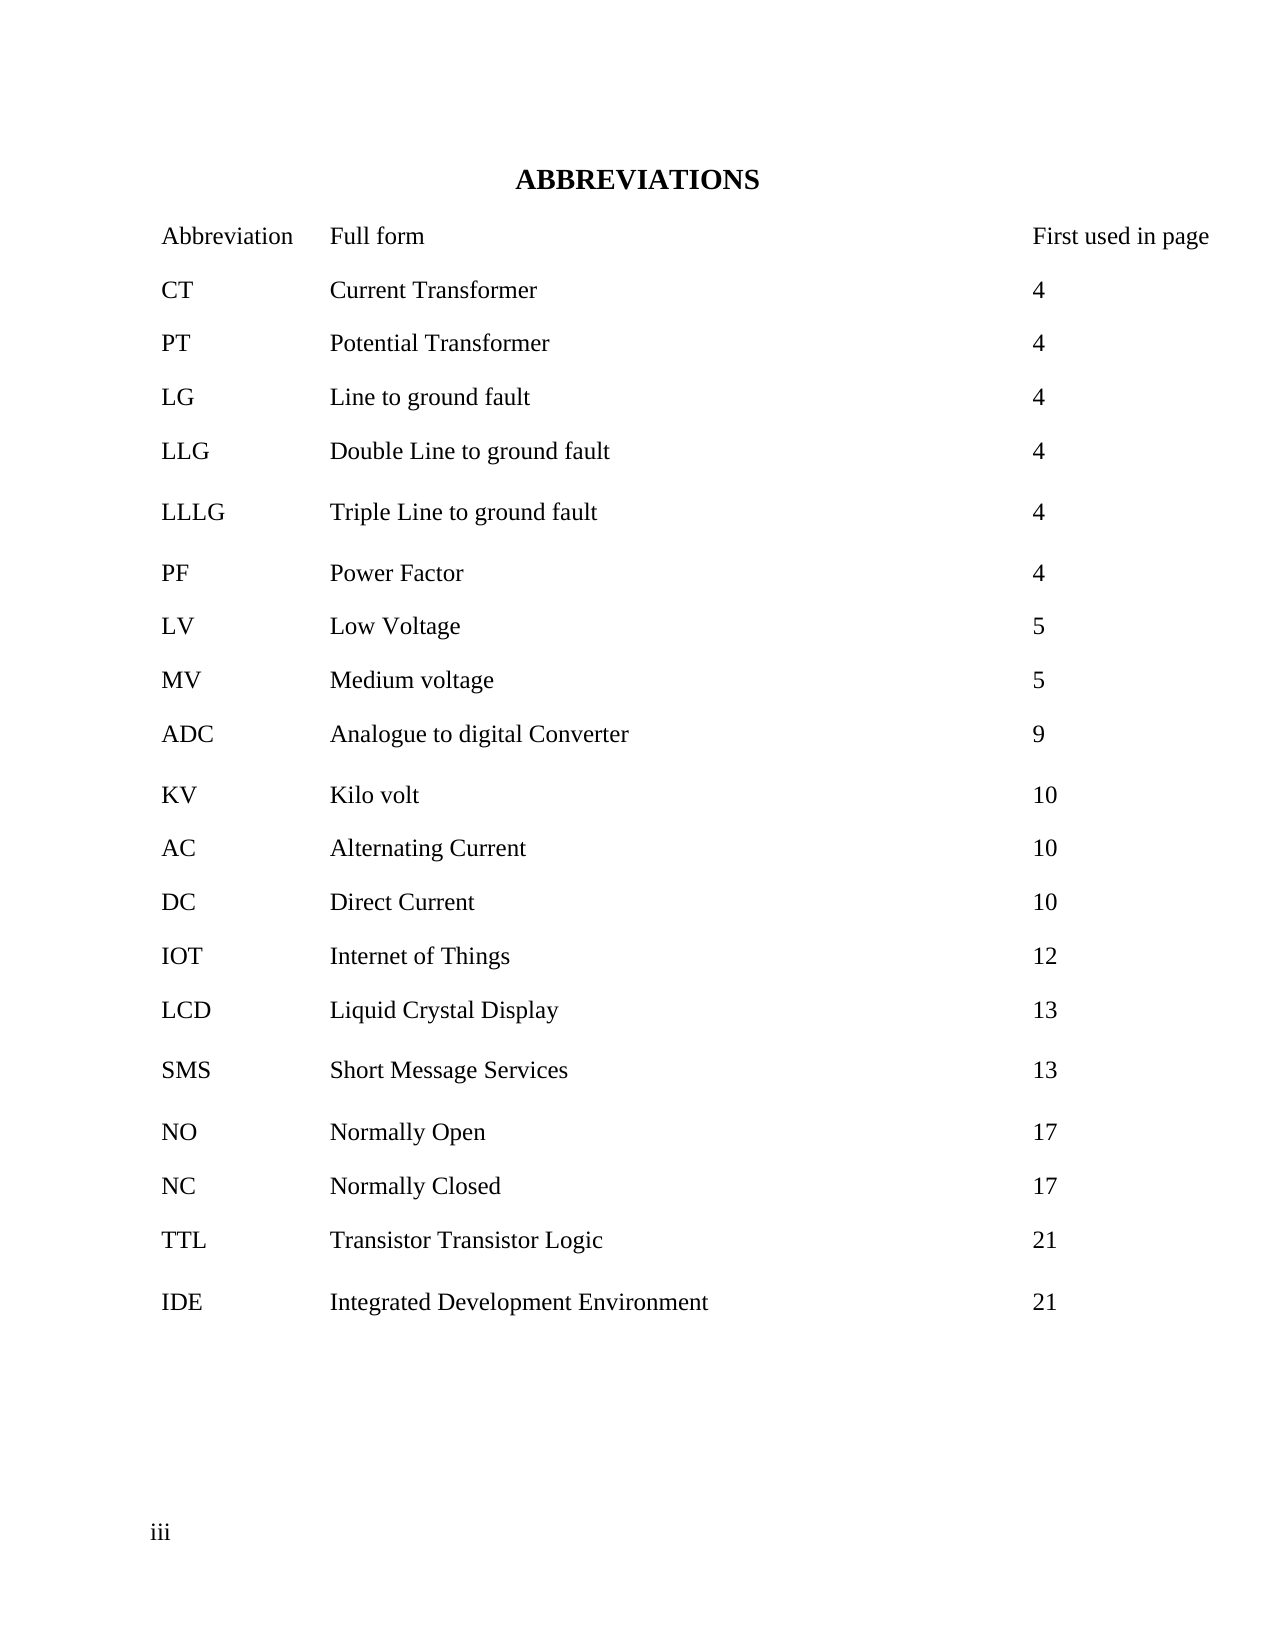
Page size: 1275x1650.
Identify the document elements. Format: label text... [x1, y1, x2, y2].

table_cell 4 [1021, 424, 1255, 484]
table_cell 4 [1021, 370, 1255, 423]
table_cell 4 [1021, 262, 1255, 316]
table_cell SMS [150, 1043, 318, 1105]
table_cell Analogue to digital Converter [318, 706, 1021, 767]
table_header Full form [318, 209, 1021, 262]
table_cell Kilo volt [318, 767, 1021, 821]
table_cell 4 [1021, 484, 1255, 545]
table_cell IDE [150, 1274, 318, 1328]
table_cell PT [150, 316, 318, 370]
table_cell Short Message Services [318, 1043, 1021, 1105]
table_cell Power Factor [318, 545, 1021, 599]
table_cell KV [150, 767, 318, 821]
table_cell 10 [1021, 821, 1255, 875]
table_header Abbreviation [150, 209, 318, 262]
table_cell Triple Line to ground fault [318, 484, 1021, 545]
table_cell Direct Current [318, 875, 1021, 928]
table_cell Current Transformer [318, 262, 1021, 316]
table_cell 9 [1021, 706, 1255, 767]
table_cell Normally Closed [318, 1159, 1021, 1212]
table_cell 4 [1021, 316, 1255, 370]
table_cell LCD [150, 982, 318, 1043]
table_cell 17 [1021, 1105, 1255, 1159]
table_cell Liquid Crystal Display [318, 982, 1021, 1043]
table_cell LLG [150, 424, 318, 484]
table_cell Double Line to ground fault [318, 424, 1021, 484]
table_cell PF [150, 545, 318, 599]
table_cell LV [150, 599, 318, 653]
table_cell DC [150, 875, 318, 928]
table_cell 21 [1021, 1213, 1255, 1274]
table_cell 10 [1021, 875, 1255, 928]
table_cell CT [150, 262, 318, 316]
table_cell Potential Transformer [318, 316, 1021, 370]
table_header First used in page [1021, 209, 1255, 262]
table_cell 5 [1021, 599, 1255, 653]
table_cell NC [150, 1159, 318, 1212]
table_cell Alternating Current [318, 821, 1021, 875]
table_cell Integrated Development Environment [318, 1274, 1021, 1328]
table_cell AC [150, 821, 318, 875]
table_cell TTL [150, 1213, 318, 1274]
subtitle ABBREVIATIONS [150, 162, 1125, 196]
table_cell 10 [1021, 767, 1255, 821]
table_cell 5 [1021, 653, 1255, 706]
table_cell 13 [1021, 982, 1255, 1043]
table_cell Normally Open [318, 1105, 1021, 1159]
table_cell 12 [1021, 929, 1255, 982]
table_cell Internet of Things [318, 929, 1021, 982]
table_cell 4 [1021, 545, 1255, 599]
table_cell NO [150, 1105, 318, 1159]
table_cell LG [150, 370, 318, 423]
table_cell 13 [1021, 1043, 1255, 1105]
table_cell Transistor Transistor Logic [318, 1213, 1021, 1274]
table_cell Low Voltage [318, 599, 1021, 653]
table_cell 17 [1021, 1159, 1255, 1212]
table_cell IOT [150, 929, 318, 982]
table_cell Line to ground fault [318, 370, 1021, 423]
table_cell ADC [150, 706, 318, 767]
table_cell MV [150, 653, 318, 706]
table_cell 21 [1021, 1274, 1255, 1328]
table_cell Medium voltage [318, 653, 1021, 706]
table_cell LLLG [150, 484, 318, 545]
